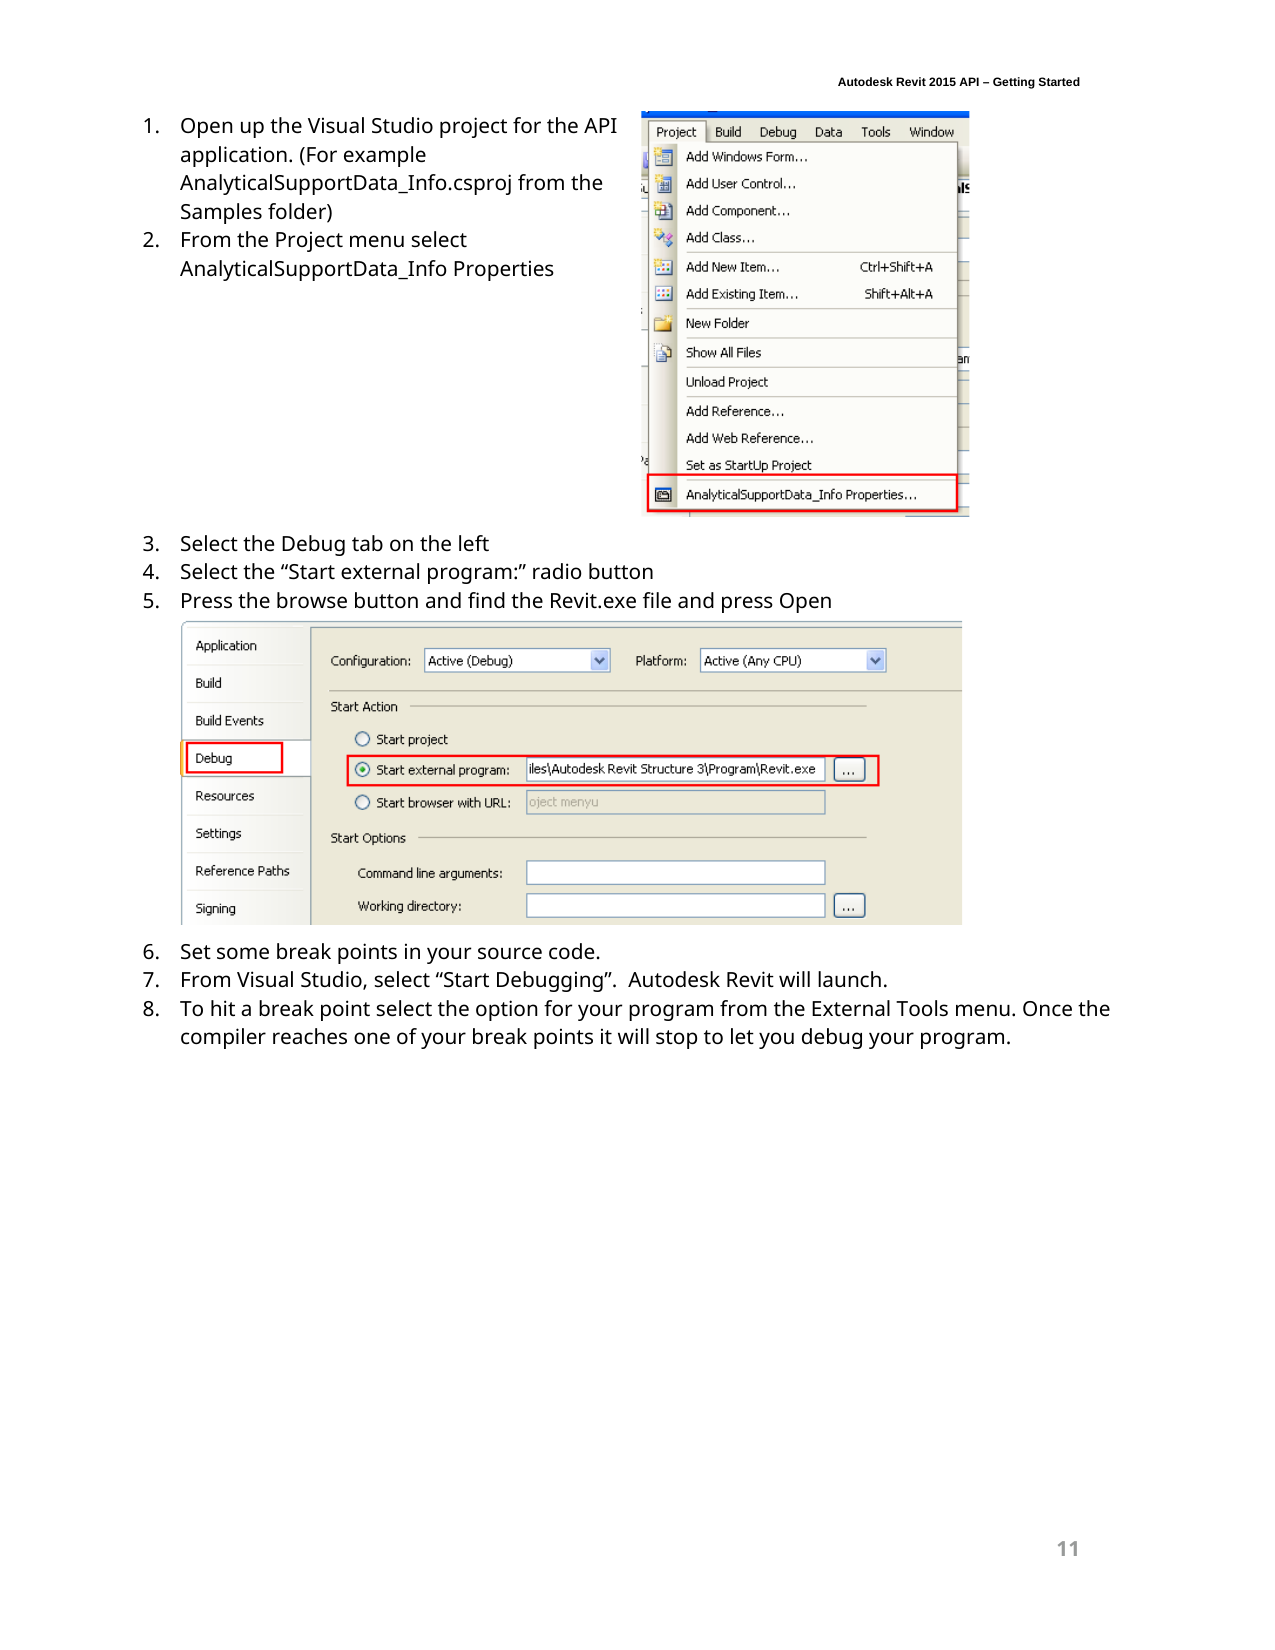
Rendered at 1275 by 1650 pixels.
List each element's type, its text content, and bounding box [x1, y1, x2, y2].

picture [180, 614, 963, 925]
list Select the “Start external program:” radio button [142, 557, 1155, 586]
list Set some break points in your source code. [142, 937, 1155, 966]
table_header [630, 111, 1166, 529]
list To hit a break point select the option for your program from the External Tools menu. Once the compiler reaches one of your break points it will stop to let you debug your program. [142, 994, 1155, 1051]
list Press the browse button and find the Revit.exe file and press Open [142, 586, 1155, 614]
list From Visual Studio, select “Start Debugging”. Autodesk Revit will launch. [142, 966, 1155, 994]
picture [641, 111, 970, 517]
table_header Open up the Visual Studio project for the API application. (For example AnalyticalSupportData_Info.csproj from the Samples folder) From the Project menu select AnalyticalSupportData_Info Properties [94, 111, 630, 529]
list Select the Debug tab on the left [142, 529, 1155, 557]
